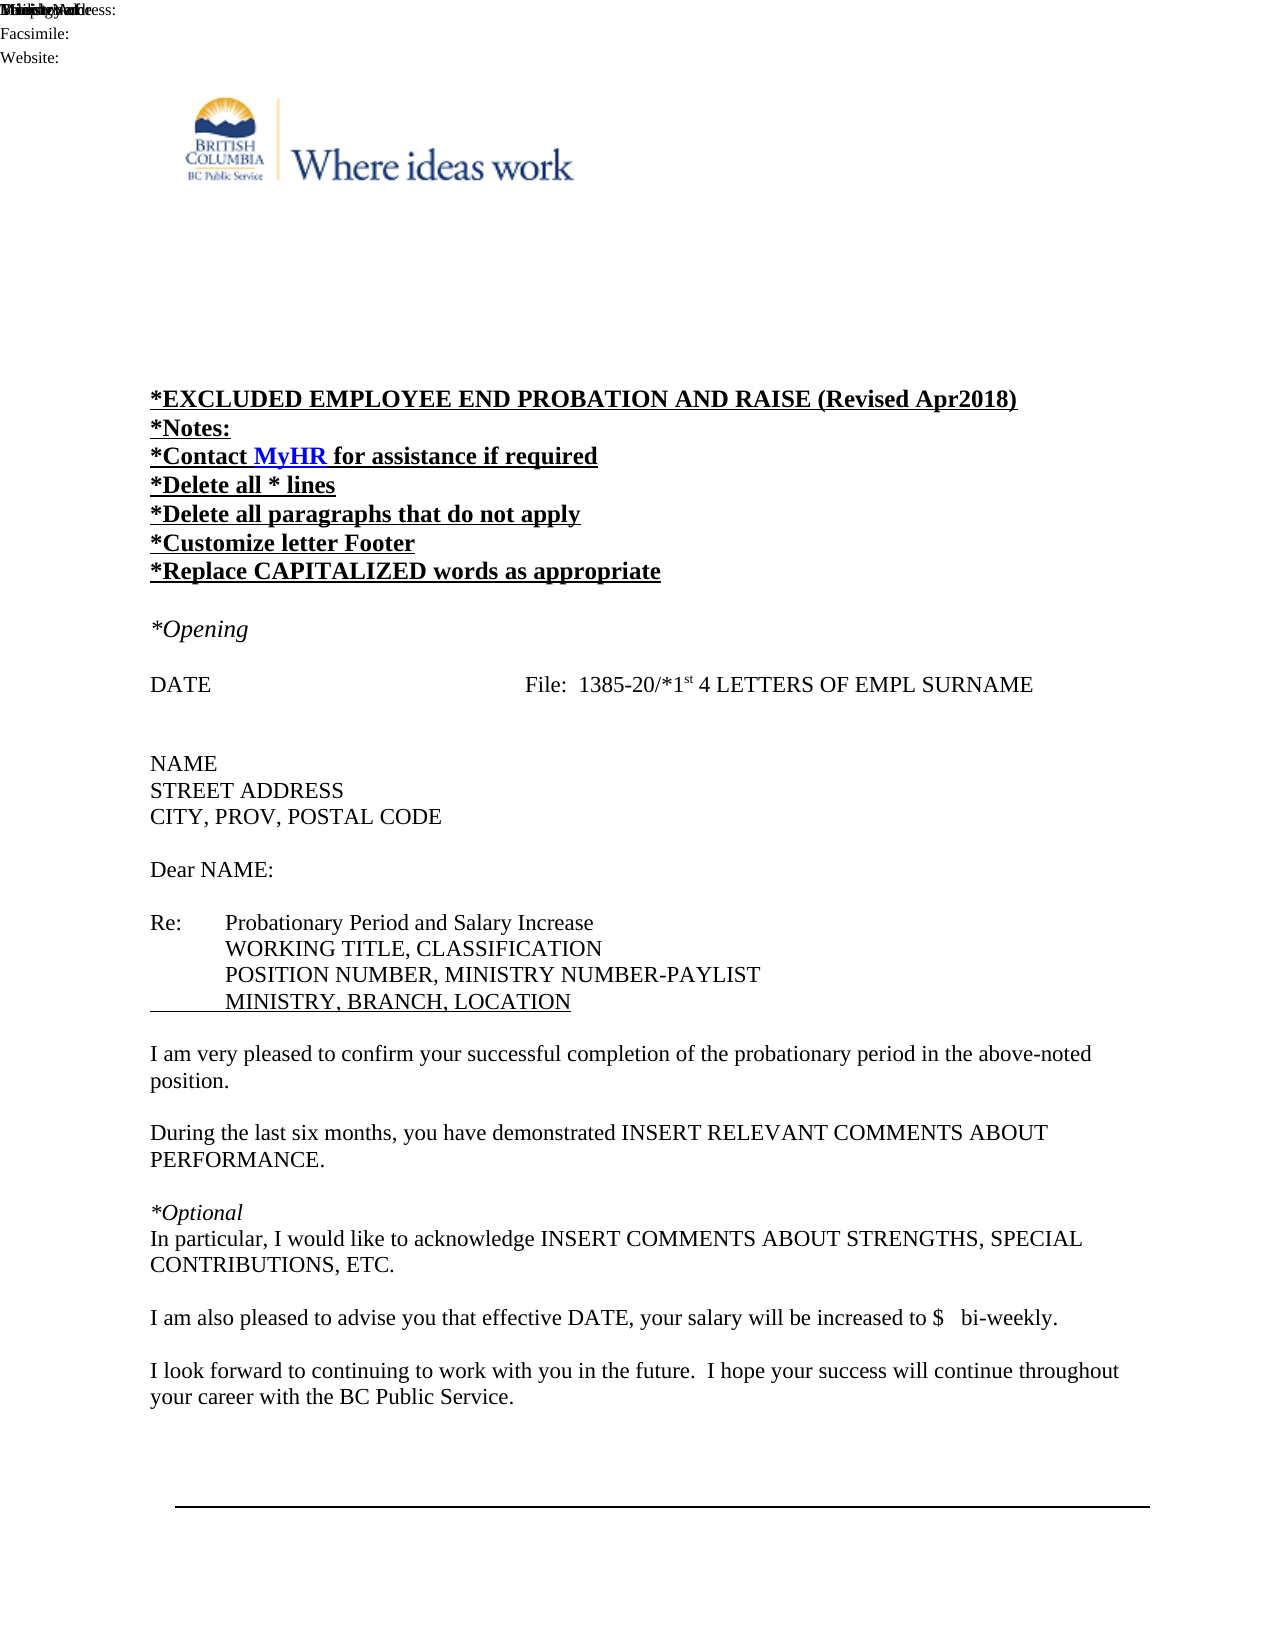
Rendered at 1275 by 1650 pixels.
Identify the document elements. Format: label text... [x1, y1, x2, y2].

text *Customize letter Footer [150, 528, 1125, 556]
text WORKING TITLE, CLASSIFICATION [150, 935, 1125, 961]
text *Optional [150, 1198, 1125, 1225]
text STREET ADDRESS [150, 777, 1125, 803]
text CITY, PROV, POSTAL CODE [150, 803, 1125, 829]
text Dear NAME: [150, 856, 1125, 882]
text I look forward to continuing to work with you in the future. I hope your success will continue throughout your career with the BC Public Service. [150, 1357, 1125, 1409]
text I am very pleased to confirm your successful completion of the probationary period in the above-noted position. [150, 1040, 1125, 1093]
text *EXCLUDED EMPLOYEE END PROBATION AND RAISE (Revised Apr2018) [150, 384, 1125, 413]
text DATE File: 1385-20/*1st 4 LETTERS OF EMPL SURNAME [150, 671, 1125, 698]
text I am also pleased to advise you that effective DATE, your salary will be increased to $ bi-weekly. [150, 1304, 1125, 1330]
text Re: Probationary Period and Salary Increase [150, 909, 1125, 935]
text *Replace CAPITALIZED words as appropriate [150, 556, 1125, 585]
text MINISTRY, BRANCH, LOCATION [150, 988, 1125, 1014]
text *Delete all * lines [150, 470, 1125, 499]
text In particular, I would like to acknowledge INSERT COMMENTS ABOUT STRENGTHS, SPECIAL CONTRIBUTIONS, ETC. [150, 1225, 1125, 1278]
text POSITION NUMBER, MINISTRY NUMBER-PAYLIST [150, 961, 1125, 988]
text *Notes: [150, 413, 1125, 441]
text *Opening [150, 614, 1125, 643]
text During the last six months, you have demonstrated INSERT RELEVANT COMMENTS ABOUT PERFORMANCE. [150, 1119, 1125, 1172]
text NAME [150, 751, 1125, 777]
text *Delete all paragraphs that do not apply [150, 499, 1125, 528]
text *Contact MyHR for assistance if required [150, 441, 1125, 470]
picture [150, 73, 593, 204]
